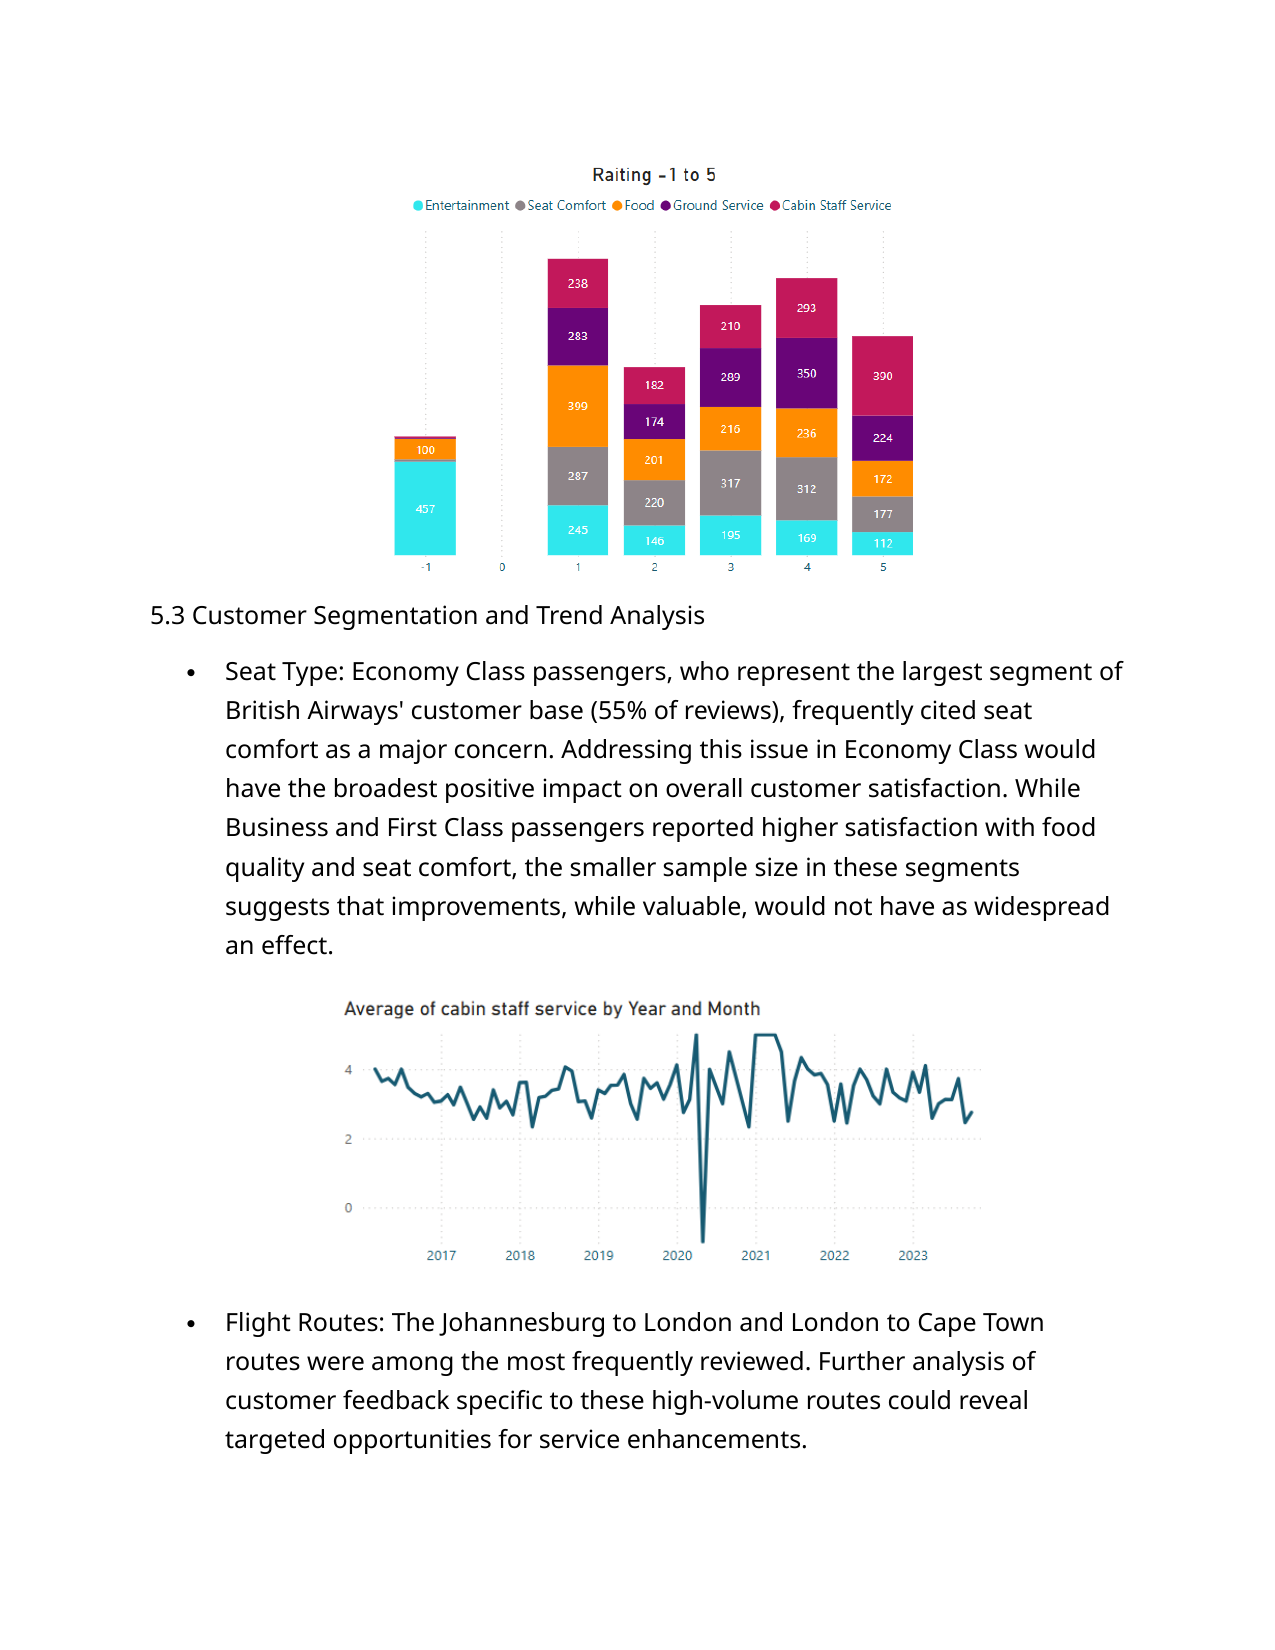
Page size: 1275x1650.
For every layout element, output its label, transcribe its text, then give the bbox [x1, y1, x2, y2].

picture [330, 983, 983, 1284]
picture [384, 150, 929, 577]
list Seat Type: Economy Class passengers, who represent the largest segment of British Airways' customer base (55% of reviews), frequently cited seat comfort as a major concern. Addressing this issue in Economy Class would have the broadest positive impact on overall customer satisfaction. While Business and First Class passengers reported higher satisfaction with food quality and seat comfort, the smaller sample size in these segments suggests that improvements, while valuable, would not have as widespread an effect. [187, 653, 1125, 962]
list Flight Routes: The Johannesburg to London and London to Cape Town routes were among the most frequently reviewed. Further analysis of customer feedback specific to these high-volume routes could reveal targeted opportunities for service enhancements. [187, 1304, 1125, 1456]
text 5.3 Customer Segmentation and Trend Analysis [150, 598, 1125, 632]
